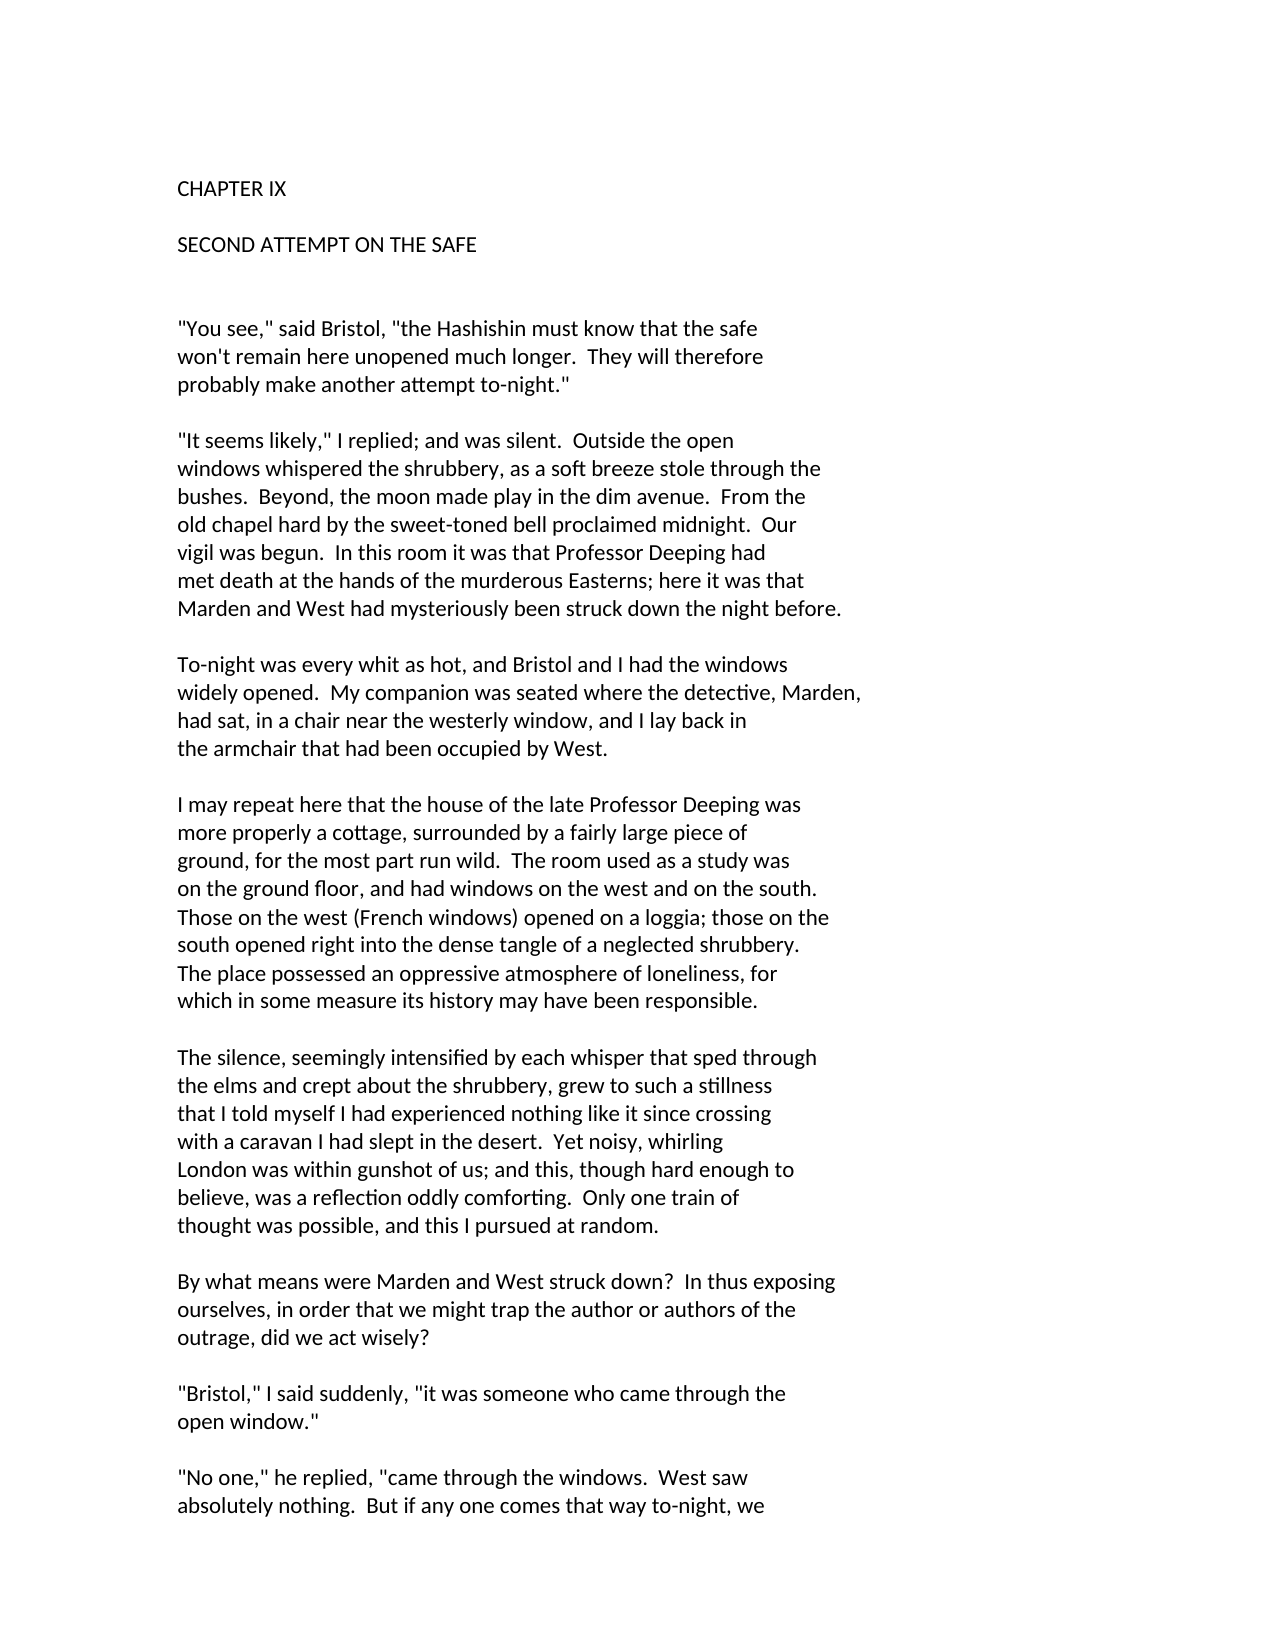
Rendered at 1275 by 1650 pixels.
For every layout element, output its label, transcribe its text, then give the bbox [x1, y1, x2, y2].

text "Bristol," I said suddenly, "it was someone who came through the [177, 1379, 1186, 1407]
text ground, for the most part run wild. The room used as a study was [177, 847, 1186, 874]
text had sat, in a chair near the westerly window, and I lay back in [177, 706, 1186, 734]
text SECOND ATTEMPT ON THE SAFE [177, 230, 1186, 258]
text By what means were Marden and West struck down? In thus exposing [177, 1267, 1186, 1295]
text outrage, did we act wisely? [177, 1323, 1186, 1351]
text The silence, seemingly intensified by each whisper that sped through [177, 1043, 1186, 1071]
text won't remain here unopened much longer. They will therefore [177, 342, 1186, 370]
text bushes. Beyond, the moon made play in the dim avenue. From the [177, 482, 1186, 510]
text on the ground floor, and had windows on the west and on the south. [177, 874, 1186, 903]
text ourselves, in order that we might trap the author or authors of the [177, 1295, 1186, 1323]
text with a caravan I had slept in the desert. Yet noisy, whirling [177, 1127, 1186, 1155]
text "It seems likely," I replied; and was silent. Outside the open [177, 426, 1186, 454]
text "You see," said Bristol, "the Hashishin must know that the safe [177, 314, 1186, 342]
text old chapel hard by the sweet-toned bell proclaimed midnight. Our [177, 510, 1186, 538]
text Marden and West had mysteriously been struck down the night before. [177, 594, 1186, 622]
text the armchair that had been occupied by West. [177, 734, 1186, 762]
text south opened right into the dense tangle of a neglected shrubbery. [177, 931, 1186, 959]
text that I told myself I had experienced nothing like it since crossing [177, 1099, 1186, 1127]
text the elms and crept about the shrubbery, grew to such a stillness [177, 1071, 1186, 1099]
text vigil was begun. In this room it was that Professor Deeping had [177, 538, 1186, 566]
text widely opened. My companion was seated where the detective, Marden, [177, 678, 1186, 706]
text believe, was a reflection oddly comforting. Only one train of [177, 1183, 1186, 1211]
text absolutely nothing. But if any one comes that way to-night, we [177, 1491, 1186, 1519]
text Those on the west (French windows) opened on a loggia; those on the [177, 903, 1186, 931]
text more properly a cottage, surrounded by a fairly large piece of [177, 818, 1186, 847]
text open window." [177, 1407, 1186, 1435]
text which in some measure its history may have been responsible. [177, 987, 1186, 1015]
text met death at the hands of the murderous Easterns; here it was that [177, 566, 1186, 594]
text CHAPTER IX [177, 174, 1186, 202]
text windows whispered the shrubbery, as a soft breeze stole through the [177, 454, 1186, 482]
text The place possessed an oppressive atmosphere of loneliness, for [177, 959, 1186, 987]
text thought was possible, and this I pursued at random. [177, 1211, 1186, 1239]
text I may repeat here that the house of the late Professor Deeping was [177, 791, 1186, 818]
text To-night was every whit as hot, and Bristol and I had the windows [177, 650, 1186, 678]
text London was within gunshot of us; and this, though hard enough to [177, 1155, 1186, 1183]
text "No one," he replied, "came through the windows. West saw [177, 1463, 1186, 1491]
text probably make another attempt to-night." [177, 370, 1186, 398]
